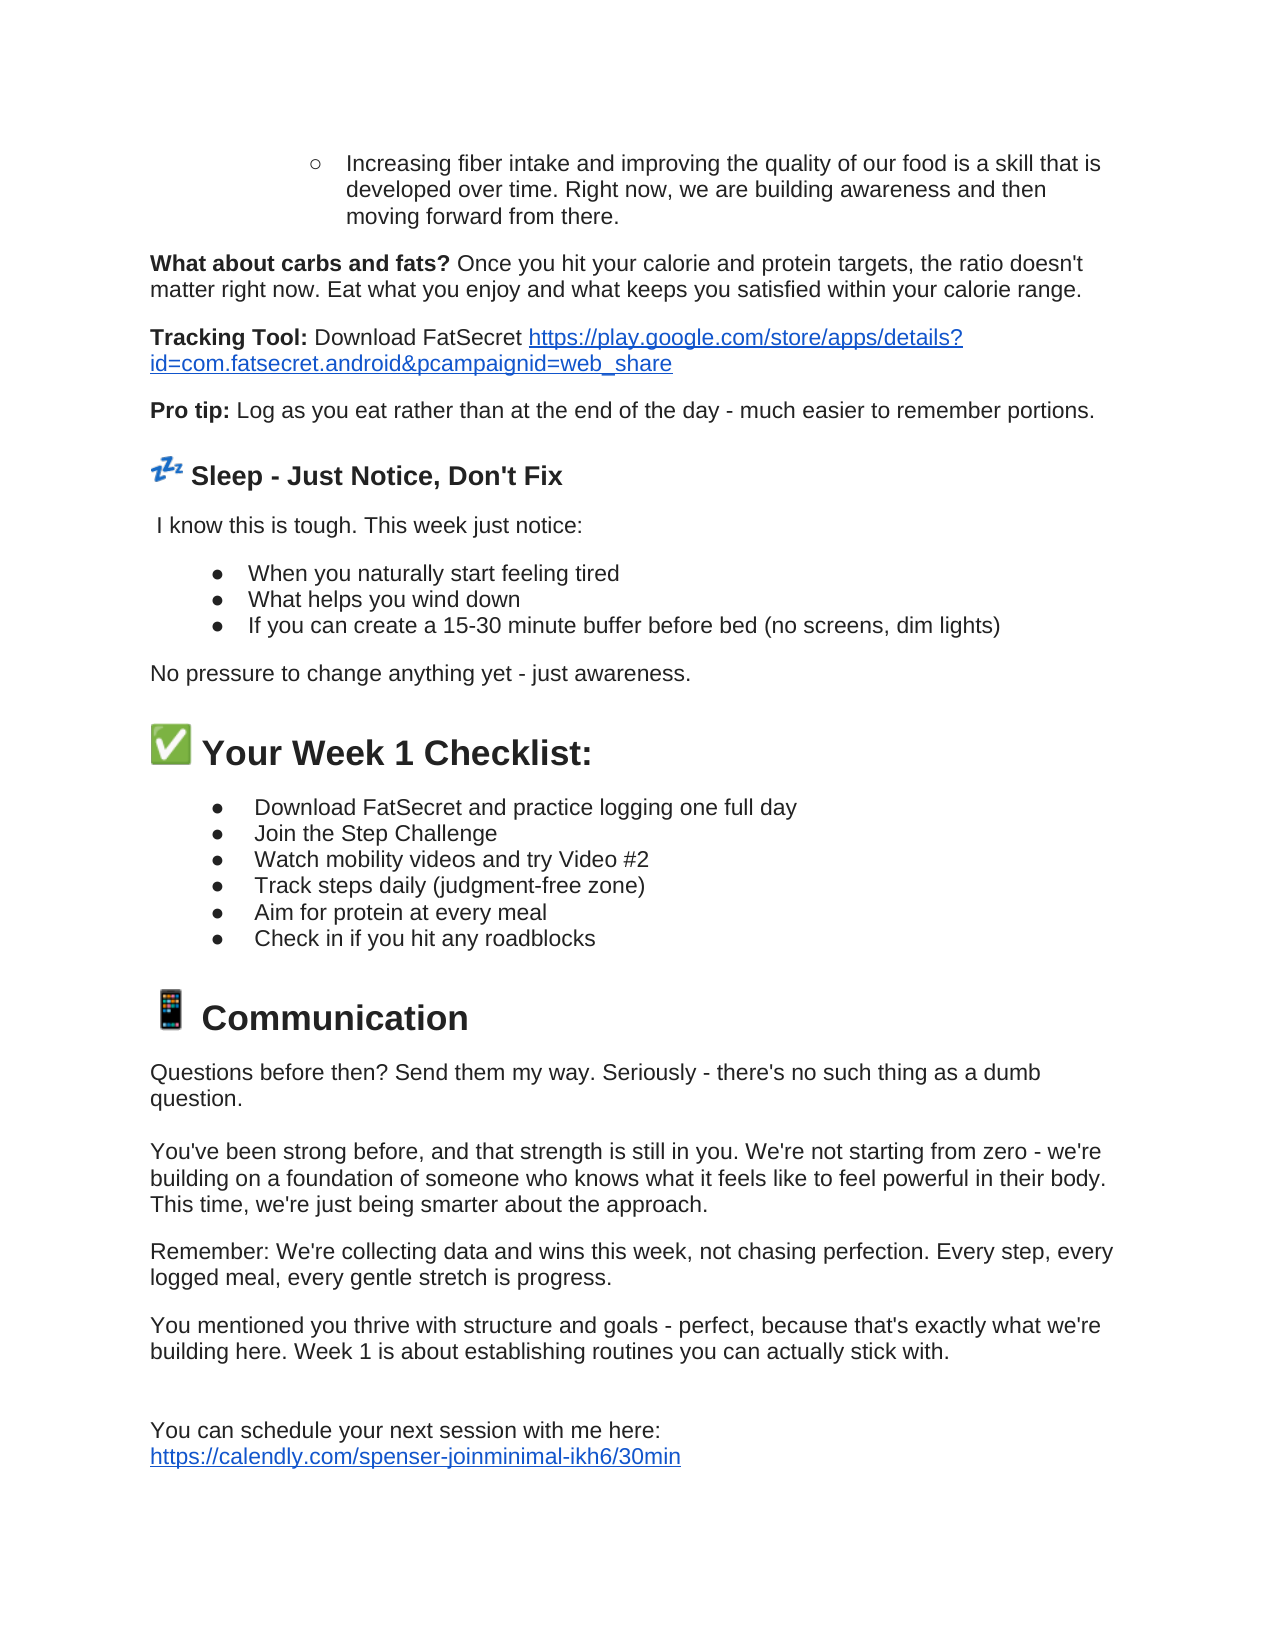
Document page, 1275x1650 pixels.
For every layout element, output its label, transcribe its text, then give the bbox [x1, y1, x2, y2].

list Watch mobility videos and try Video #2 [210, 846, 1125, 872]
subtitle Sleep - Just Notice, Don't Fix [150, 452, 1125, 492]
subtitle Your Week 1 Checklist: [150, 723, 1125, 773]
list Increasing fiber intake and improving the quality of our food is a skill that is developed over time. Right now, we are building awareness and then moving forward from there. [308, 150, 1125, 229]
text Pro tip: Log as you eat rather than at the end of the day - much easier to remember portions. [150, 397, 1125, 423]
picture [150, 989, 192, 1031]
text I know this is tough. This week just notice: [150, 512, 1125, 539]
text What about carbs and fats? Once you hit your calorie and protein targets, the ratio doesn't matter right now. Eat what you enjoy and what keeps you satisfied within your calorie range. [150, 250, 1125, 303]
text Remember: We're collecting data and wins this week, not chasing perfection. Every step, every logged meal, every gentle stretch is progress. [150, 1238, 1125, 1291]
list Check in if you hit any roadblocks [210, 925, 1125, 952]
list Aim for protein at every meal [210, 899, 1125, 925]
text Tracking Tool: Download FatSecret https://play.google.com/store/apps/details?id=com.fatsecret.android&pcampaignid=web_share [150, 323, 1125, 376]
picture [150, 452, 184, 486]
list If you can create a 15-30 minute buffer before bed (no screens, dim lights) [210, 612, 1125, 639]
subtitle Communication [150, 989, 1125, 1038]
list Join the Step Challenge [210, 820, 1125, 846]
text You mentioned you thrive with structure and goals - perfect, because that's exactly what we're building here. Week 1 is about establishing routines you can actually stick with. You can schedule your next session with me here: https://calendly.com/spenser-joinminimal-ikh6/30min [150, 1312, 1125, 1470]
list What helps you wind down [210, 586, 1125, 612]
picture [150, 723, 192, 766]
list Download FatSecret and practice logging one full day [210, 793, 1125, 820]
text No pressure to change anything yet - just awareness. [150, 659, 1125, 686]
text Questions before then? Send them my way. Seriously - there's no such thing as a dumb question. You've been strong before, and that strength is still in you. We're not starting from zero - we're building on a foundation of someone who knows what it feels like to feel powerful in their body. This time, we're just being smarter about the approach. [150, 1059, 1125, 1217]
list Track steps daily (judgment-free zone) [210, 872, 1125, 899]
list When you naturally start feeling tired [210, 560, 1125, 586]
